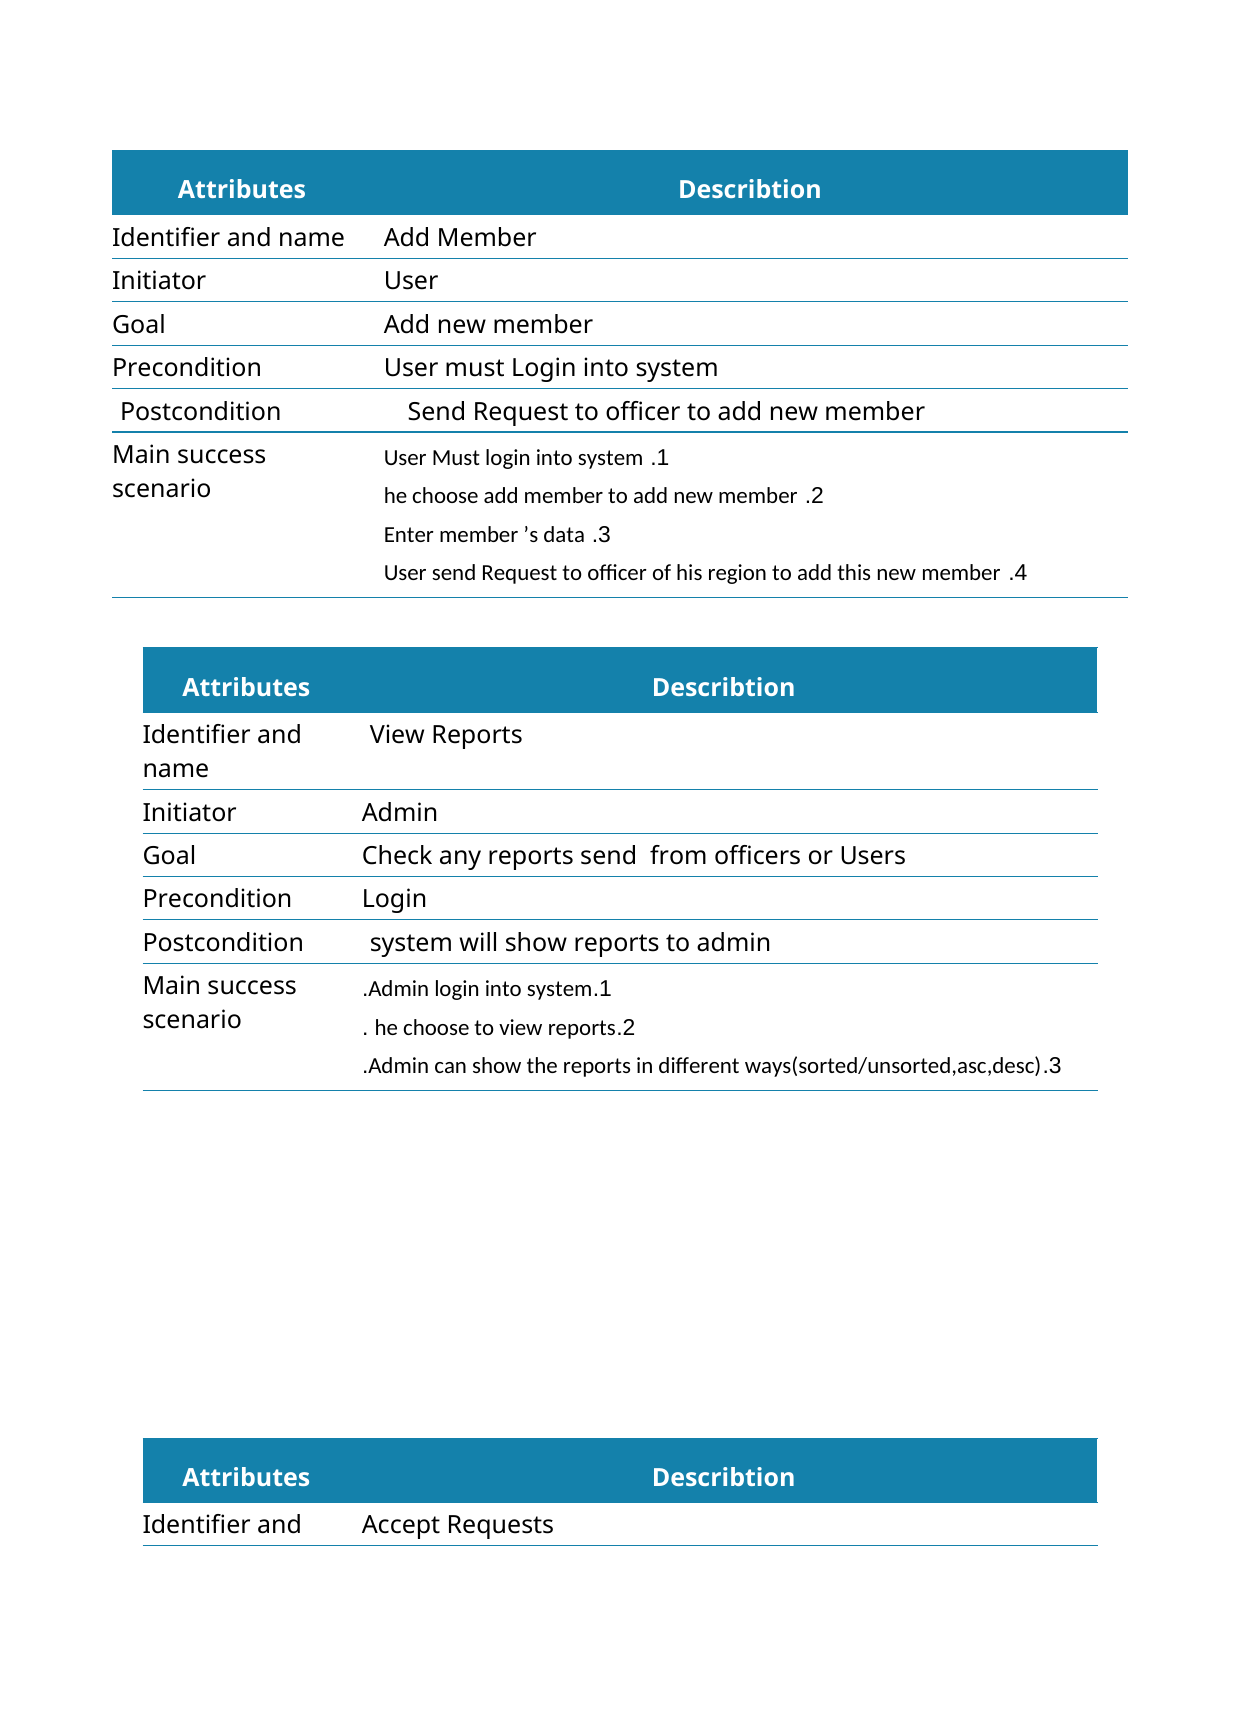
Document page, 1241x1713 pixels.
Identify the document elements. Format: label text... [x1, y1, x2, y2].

table_cell User must Login into system [384, 346, 1128, 388]
table_cell Initiator [112, 259, 384, 301]
table_cell Login [362, 877, 1097, 919]
table_cell Postcondition [143, 920, 362, 963]
table_cell Admin [362, 790, 1097, 832]
table_cell Send Request to officer to add new member [384, 389, 1128, 431]
table_header Attributes [143, 648, 362, 712]
table_cell Identifier and name [143, 713, 362, 789]
table_cell Identifier and name [143, 1503, 362, 1545]
table_cell Precondition [112, 346, 384, 388]
table_header Describtion [362, 1439, 1097, 1502]
table_cell Add new member [384, 302, 1128, 344]
table_header Attributes [112, 151, 384, 214]
table_cell 1. User Must login into system 2. he choose add member to add new member 3. Enter member ’s data 4. User send Request to officer of his region to add this new member [384, 433, 1128, 597]
table_cell Identifier and name [112, 215, 384, 258]
table_cell User [384, 259, 1128, 301]
table_cell Check any reports send from officers or Users [362, 834, 1097, 876]
table_cell Goal [143, 834, 362, 876]
table_cell 1.Admin login into system. 2.he choose to view reports . 3.Admin can show the reports in different ways(sorted/unsorted,asc,desc). [362, 964, 1097, 1089]
table_header Describtion [384, 151, 1128, 214]
table_cell Add Member [384, 215, 1128, 258]
table_header Describtion [362, 648, 1097, 712]
table_cell Main success scenario [112, 433, 384, 597]
table_cell system will show reports to admin [362, 920, 1097, 963]
table_cell View Reports [362, 713, 1097, 789]
table_cell Main success scenario [143, 964, 362, 1089]
table_cell Postcondition [112, 389, 384, 431]
table_cell Initiator [143, 790, 362, 832]
table_cell Goal [112, 302, 384, 344]
table_cell Precondition [143, 877, 362, 919]
table_cell Accept Requests [362, 1503, 1097, 1545]
table_header Attributes [143, 1439, 362, 1502]
